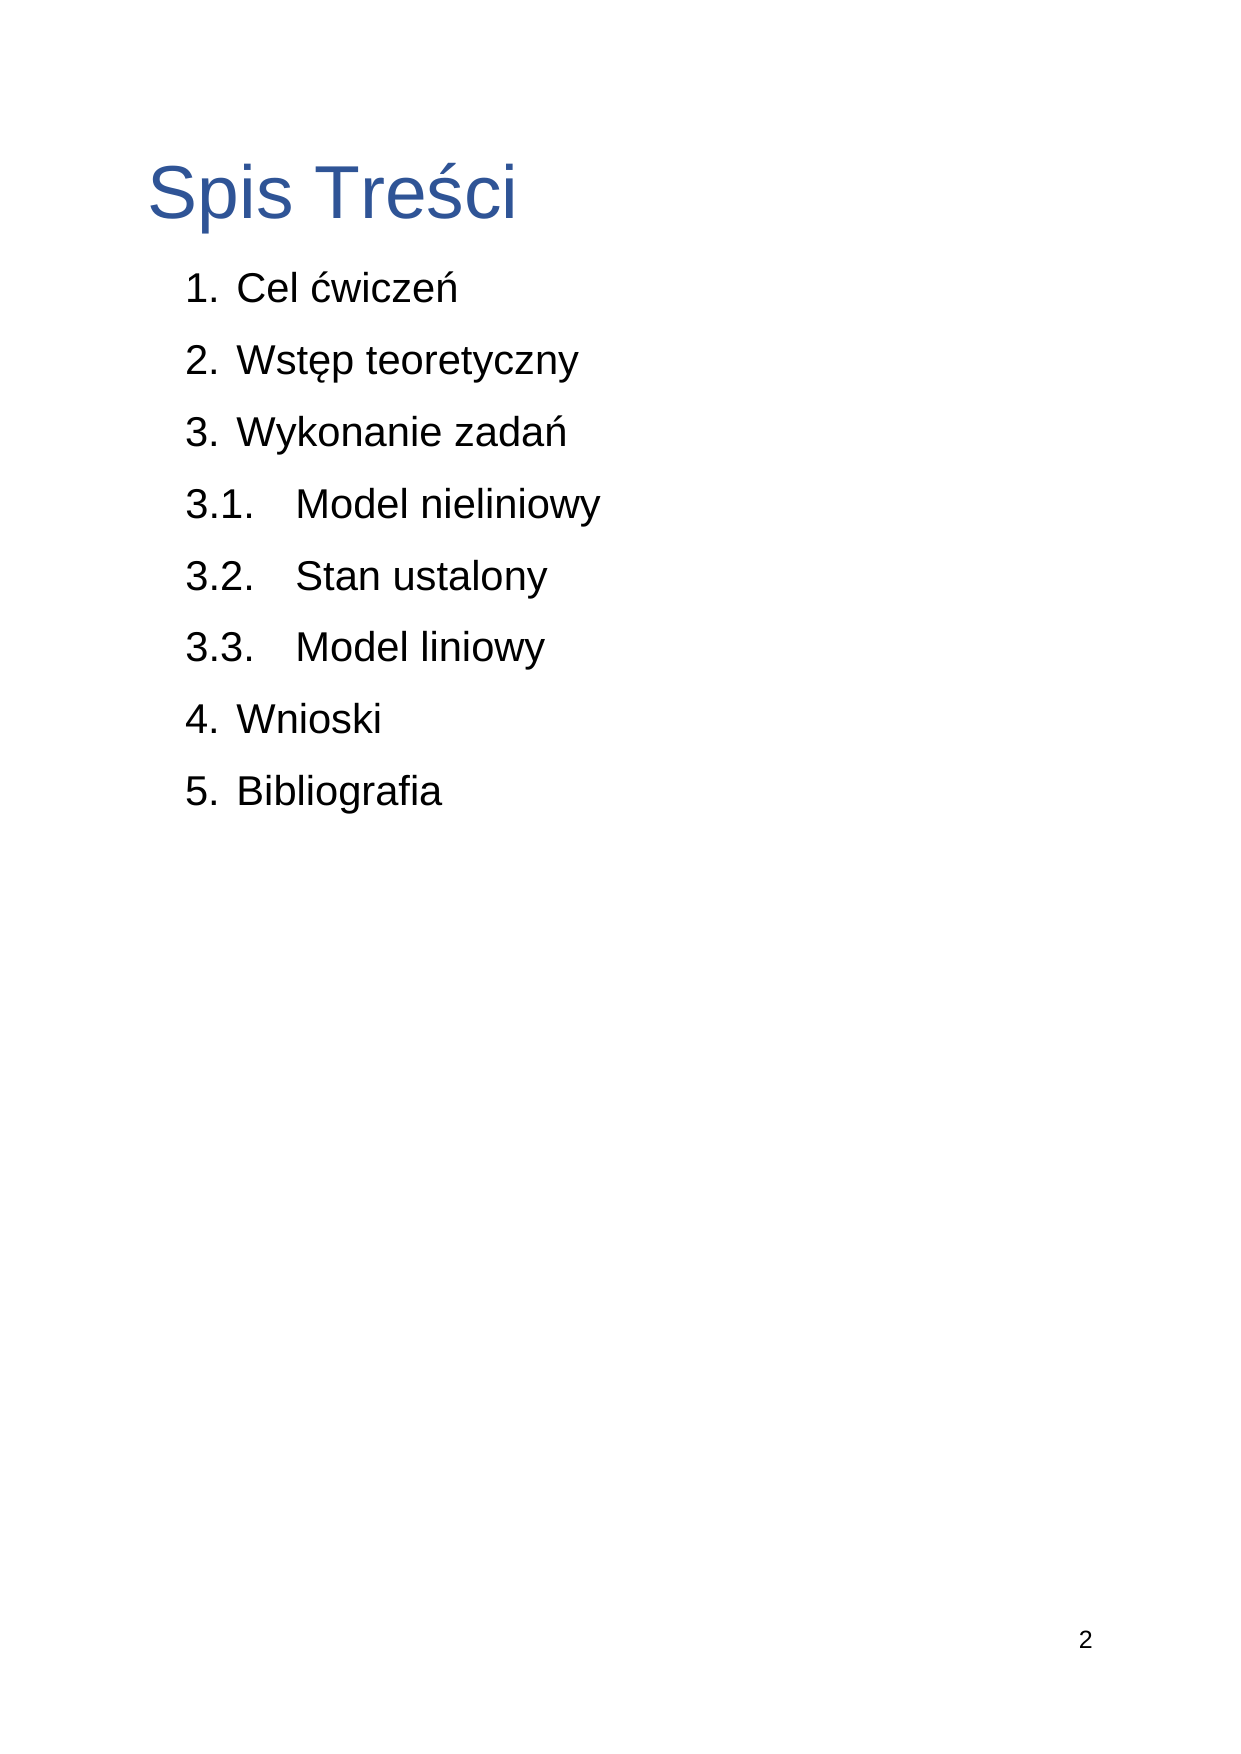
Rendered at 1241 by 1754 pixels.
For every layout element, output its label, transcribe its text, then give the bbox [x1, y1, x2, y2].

list Model liniowy [185, 623, 1093, 671]
list Bibliografia [185, 767, 1093, 814]
list Model nieliniowy [185, 479, 1093, 527]
list Stan ustalony [185, 551, 1093, 599]
list Wykonanie zadań [185, 407, 1093, 455]
list Wnioski [185, 695, 1093, 743]
text Spis Treści [148, 148, 1093, 234]
list Wstęp teoretyczny [185, 335, 1093, 383]
list Cel ćwiczeń [185, 263, 1093, 311]
